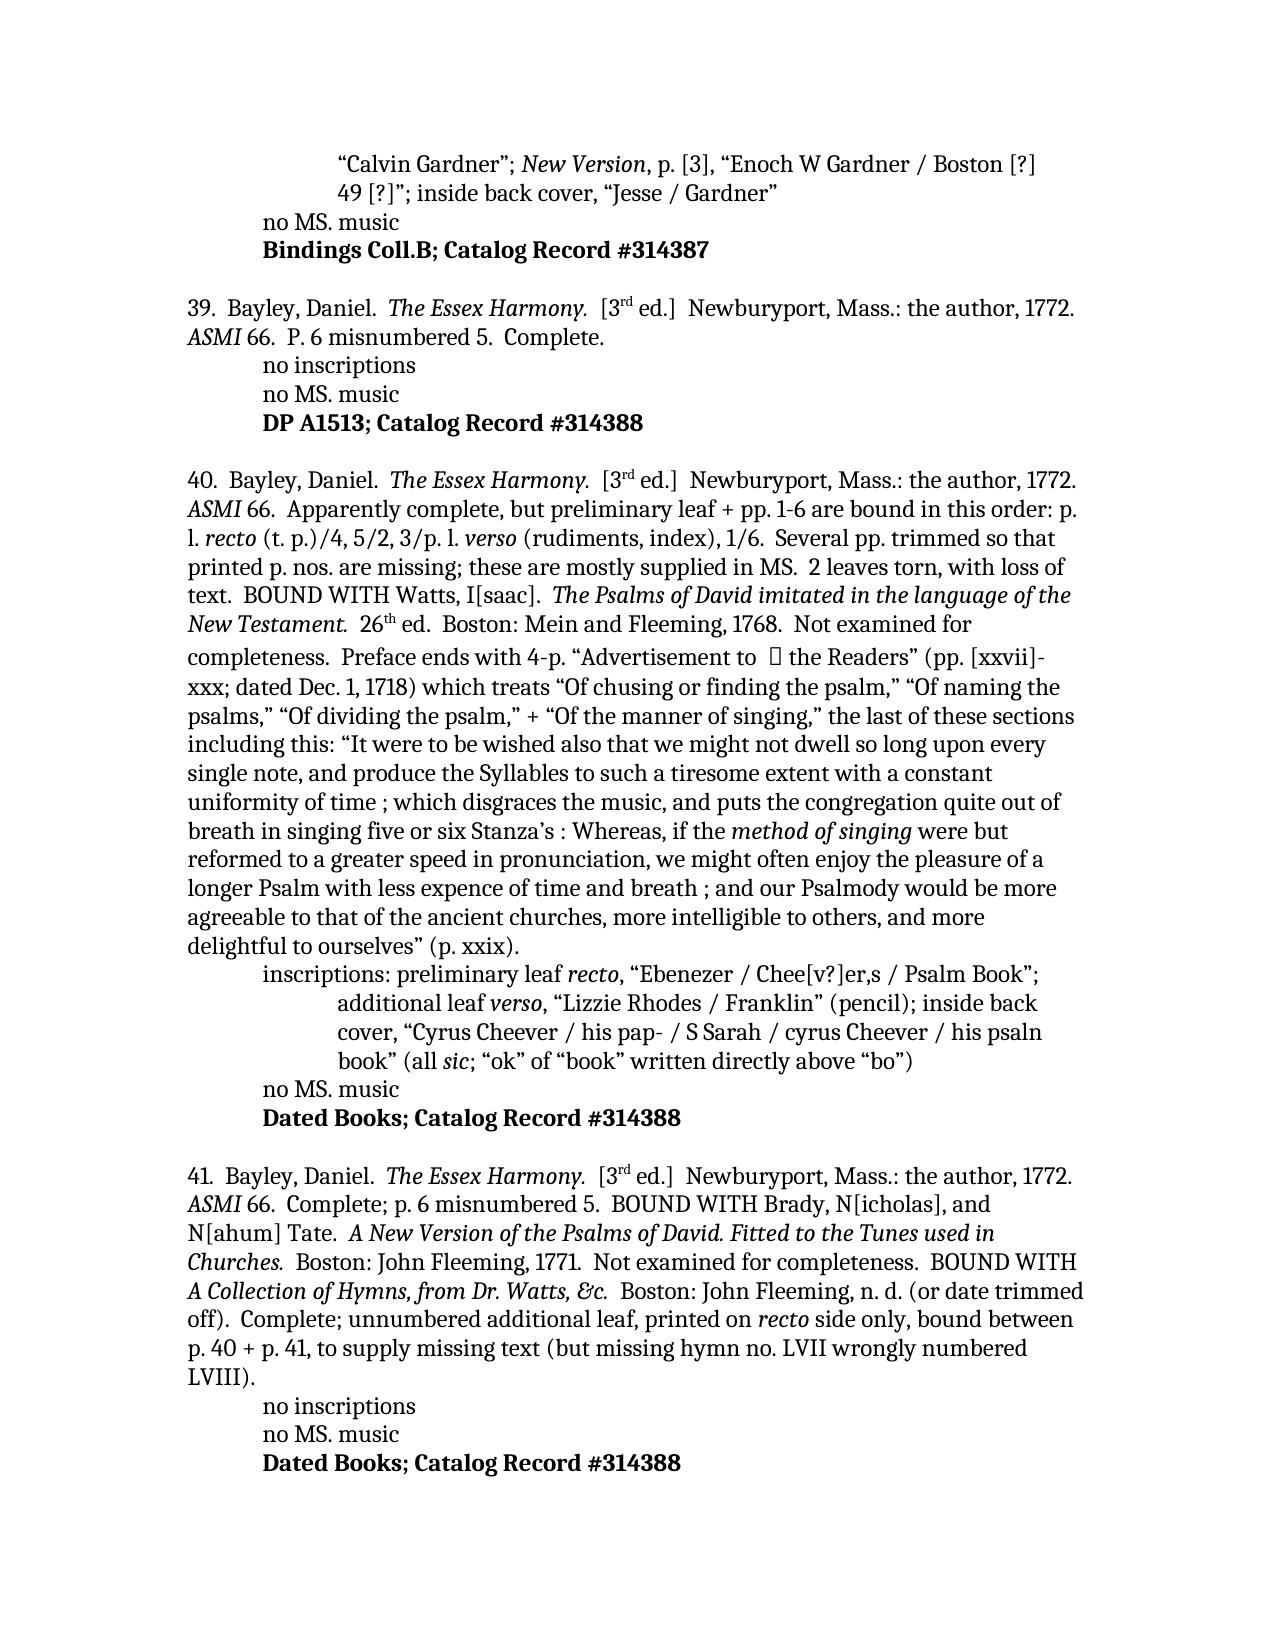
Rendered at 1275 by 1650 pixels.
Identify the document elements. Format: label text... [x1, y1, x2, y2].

text no MS. music [187, 1075, 1087, 1104]
text no MS. music [187, 207, 1087, 236]
text Dated Books; Catalog Record #314388 [187, 1449, 1087, 1478]
text book” (all sic; “ok” of “book” written directly above “bo”) [187, 1047, 1087, 1075]
text no MS. music [187, 380, 1087, 409]
text Bindings Coll.B; Catalog Record #314387 [187, 236, 1087, 265]
text no MS. music [187, 1420, 1087, 1449]
text “Calvin Gardner”; New Version, p. [3], “Enoch W Gardner / Boston [?] [187, 150, 1087, 179]
text 40. Bayley, Daniel. The Essex Harmony. [3rd ed.] Newburyport, Mass.: the author, 1772. ASMI 66. Apparently complete, but preliminary leaf + pp. 1-6 are bound in this order: p. l. recto (t. p.)/4, 5/2, 3/p. l. verso (rudiments, index), 1/6. Several pp. trimmed so that printed p. nos. are missing; these are mostly supplied in MS. 2 leaves torn, with loss of text. BOUND WITH Watts, I[saac]. The Psalms of David imitated in the language of the New Testament. 26th ed. Boston: Mein and Fleeming, 1768. Not examined for completeness. Preface ends with 4-p. “Advertisement to  the Readers” (pp. [xxvii]-xxx; dated Dec. 1, 1718) which treats “Of chusing or finding the psalm,” “Of naming the psalms,” “Of dividing the psalm,” + “Of the manner of singing,” the last of these sections including this: “It were to be wished also that we might not dwell so long upon every single note, and produce the Syllables to such a tiresome extent with a constant uniformity of time ; which disgraces the music, and puts the congregation quite out of breath in singing five or six Stanza’s : Whereas, if the method of singing were but reformed to a greater speed in pronunciation, we might often enjoy the pleasure of a longer Psalm with less expence of time and breath ; and our Psalmody would be more agreeable to that of the ancient churches, more intelligible to others, and more delightful to ourselves” (p. xxix). [187, 466, 1087, 960]
text additional leaf verso, “Lizzie Rhodes / Franklin” (pencil); inside back [187, 989, 1087, 1018]
text DP A1513; Catalog Record #314388 [187, 409, 1087, 437]
text Dated Books; Catalog Record #314388 [187, 1104, 1087, 1133]
text 39. Bayley, Daniel. The Essex Harmony. [3rd ed.] Newburyport, Mass.: the author, 1772. ASMI 66. P. 6 misnumbered 5. Complete. [187, 294, 1087, 351]
text cover, “Cyrus Cheever / his pap- / S Sarah / cyrus Cheever / his psaln [187, 1018, 1087, 1047]
text 41. Bayley, Daniel. The Essex Harmony. [3rd ed.] Newburyport, Mass.: the author, 1772. ASMI 66. Complete; p. 6 misnumbered 5. BOUND WITH Brady, N[icholas], and N[ahum] Tate. A New Version of the Psalms of David. Fitted to the Tunes used in Churches. Boston: John Fleeming, 1771. Not examined for completeness. BOUND WITH A Collection of Hymns, from Dr. Watts, &c. Boston: John Fleeming, n. d. (or date trimmed off). Complete; unnumbered additional leaf, printed on recto side only, bound between p. 40 + p. 41, to supply missing text (but missing hymn no. LVII wrongly numbered LVIII). [187, 1162, 1087, 1392]
text 49 [?]”; inside back cover, “Jesse / Gardner” [187, 179, 1087, 207]
text no inscriptions [187, 351, 1087, 380]
text inscriptions: preliminary leaf recto, “Ebenezer / Chee[v?]er,s / Psalm Book”; [187, 960, 1087, 989]
text no inscriptions [187, 1392, 1087, 1420]
